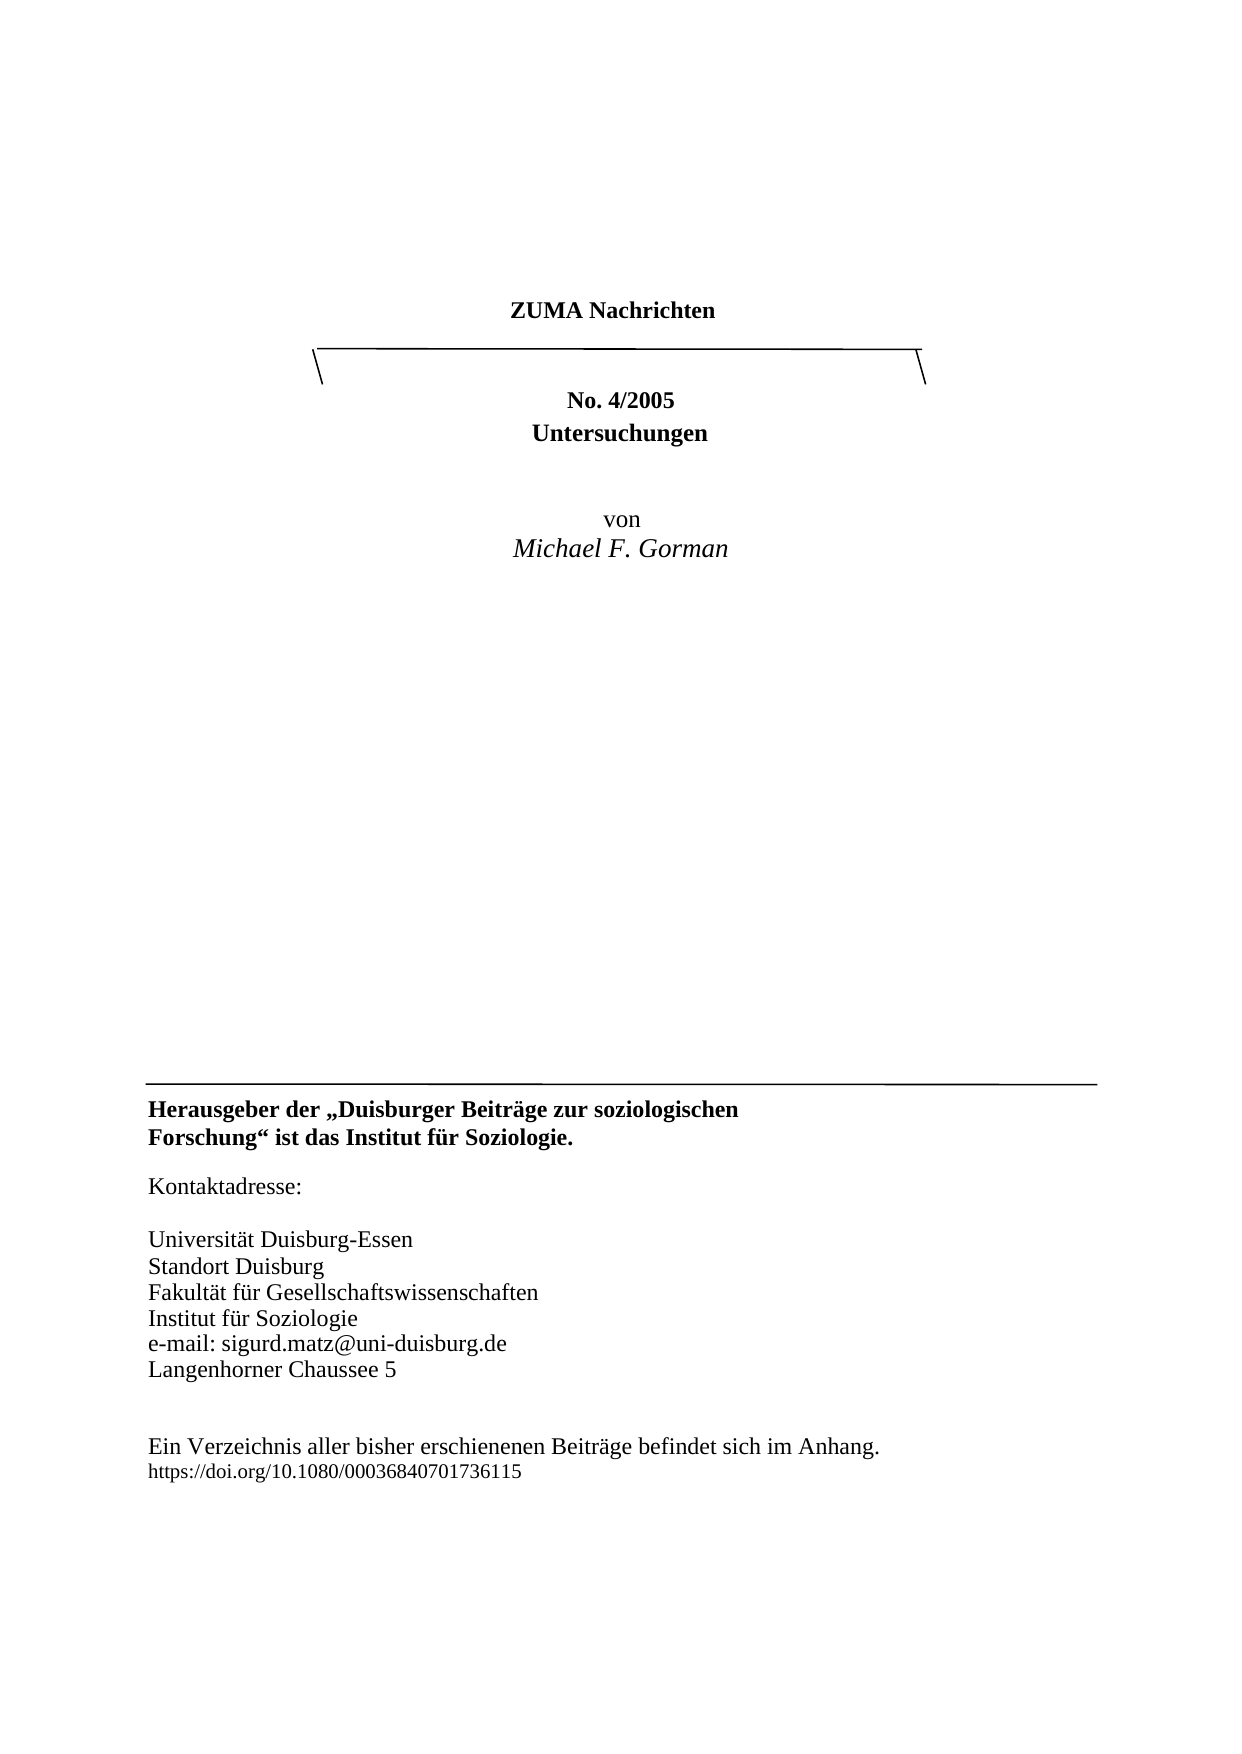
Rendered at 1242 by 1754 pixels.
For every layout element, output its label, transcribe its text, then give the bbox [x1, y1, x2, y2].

text e-mail: sigurd.matz@uni-duisburg.de [148, 1332, 1092, 1357]
text Institut für Soziologie [148, 1306, 1092, 1332]
text ZUMA Nachrichten [148, 297, 1077, 324]
text Untersuchungen [148, 418, 1092, 446]
text Michael F. Gorman [148, 533, 1094, 564]
text https://doi.org/10.1080/00036840701736115 [148, 1459, 1092, 1483]
text No. 4/2005 [148, 386, 1094, 414]
text Universität Duisburg-Essen [148, 1225, 1092, 1253]
text von [148, 504, 1096, 533]
text Kontaktadresse: [148, 1172, 1092, 1199]
text Ein Verzeichnis aller bisher erschienenen Beiträge befindet sich im Anhang. [148, 1432, 1092, 1459]
text Fakultät für Gesellschaftswissenschaften [148, 1280, 1092, 1306]
text Standort Duisburg [148, 1253, 1092, 1280]
text Herausgeber der „Duisburger Beiträge zur soziologischen Forschung“ ist das Institut für Soziologie. [148, 1096, 837, 1150]
text Langenhorner Chaussee 5 [148, 1357, 443, 1383]
